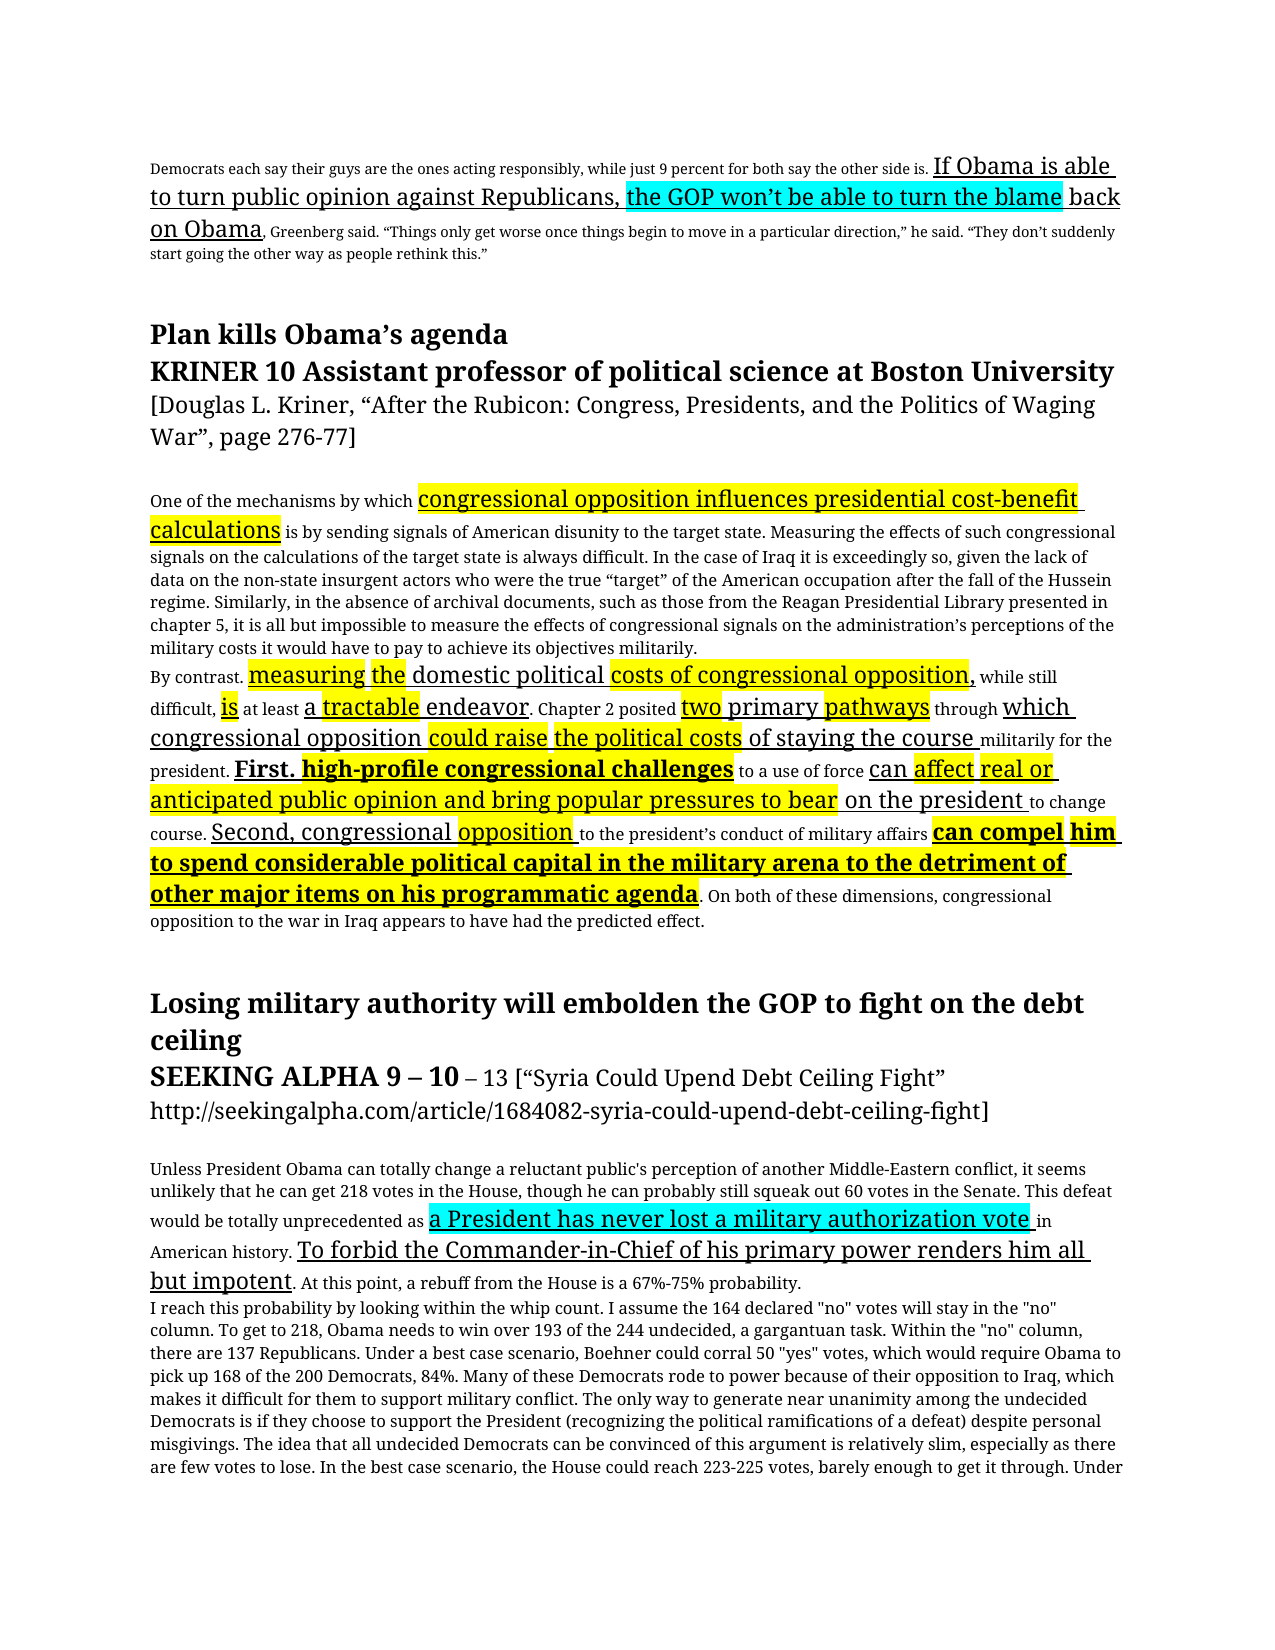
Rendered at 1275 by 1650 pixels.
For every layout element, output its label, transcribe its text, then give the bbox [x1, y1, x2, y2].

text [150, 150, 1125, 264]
text By contrast. measuring the domestic political costs of congressional opposition, while still difficult, is at least a tractable endeavor. Chapter 2 posited two primary pathways through which congressional opposition could raise the political costs of staying the course militarily for the president. First. high-profile congressional challenges to a use of force can affect real or anticipated public opinion and bring popular pressures to bear on the president to change course. Second, congressional opposition to the president’s conduct of military affairs can compel him to spend considerable political capital in the military arena to the detriment of other major items on his programmatic agenda. On both of these dimensions, congressional opposition to the war in Iraq appears to have had the predicted effect. [150, 659, 1125, 932]
text One of the mechanisms by which congressional opposition influences presidential cost-benefit calculations is by sending signals of American disunity to the target state. Measuring the effects of such congressional signals on the calculations of the target state is always difficult. In the case of Iraq it is exceedingly so, given the lack of data on the non-state insurgent actors who were the true “target” of the American occupation after the fall of the Hussein regime. Similarly, in the absence of archival documents, such as those from the Reagan Presidential Library presented in chapter 5, it is all but impossible to measure the effects of congressional signals on the administration’s perceptions of the military costs it would have to pay to achieve its objectives militarily. [150, 483, 1125, 659]
text Losing military authority will embolden the GOP to fight on the debt ceiling [150, 984, 1125, 1058]
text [150, 1296, 1125, 1478]
text SEEKING ALPHA 9 – 10 – 13 [“Syria Could Upend Debt Ceiling Fight” http://seekingalpha.com/article/1684082-syria-could-upend-debt-ceiling-fight] [150, 1058, 1125, 1126]
text Unless President Obama can totally change a reluctant public's perception of another Middle-Eastern conflict, it seems unlikely that he can get 218 votes in the House, though he can probably still squeak out 60 votes in the Senate. This defeat would be totally unprecedented as a President has never lost a military authorization vote in American history. To forbid the Commander-in-Chief of his primary power renders him all but impotent. At this point, a rebuff from the House is a 67%-75% probability. [150, 1157, 1125, 1296]
text Plan kills Obama’s agenda [150, 316, 1125, 353]
text KRINER 10 Assistant professor of political science at Boston University [Douglas L. Kriner, “After the Rubicon: Congress, Presidents, and the Politics of Waging War”, page 276-77] [150, 353, 1125, 452]
